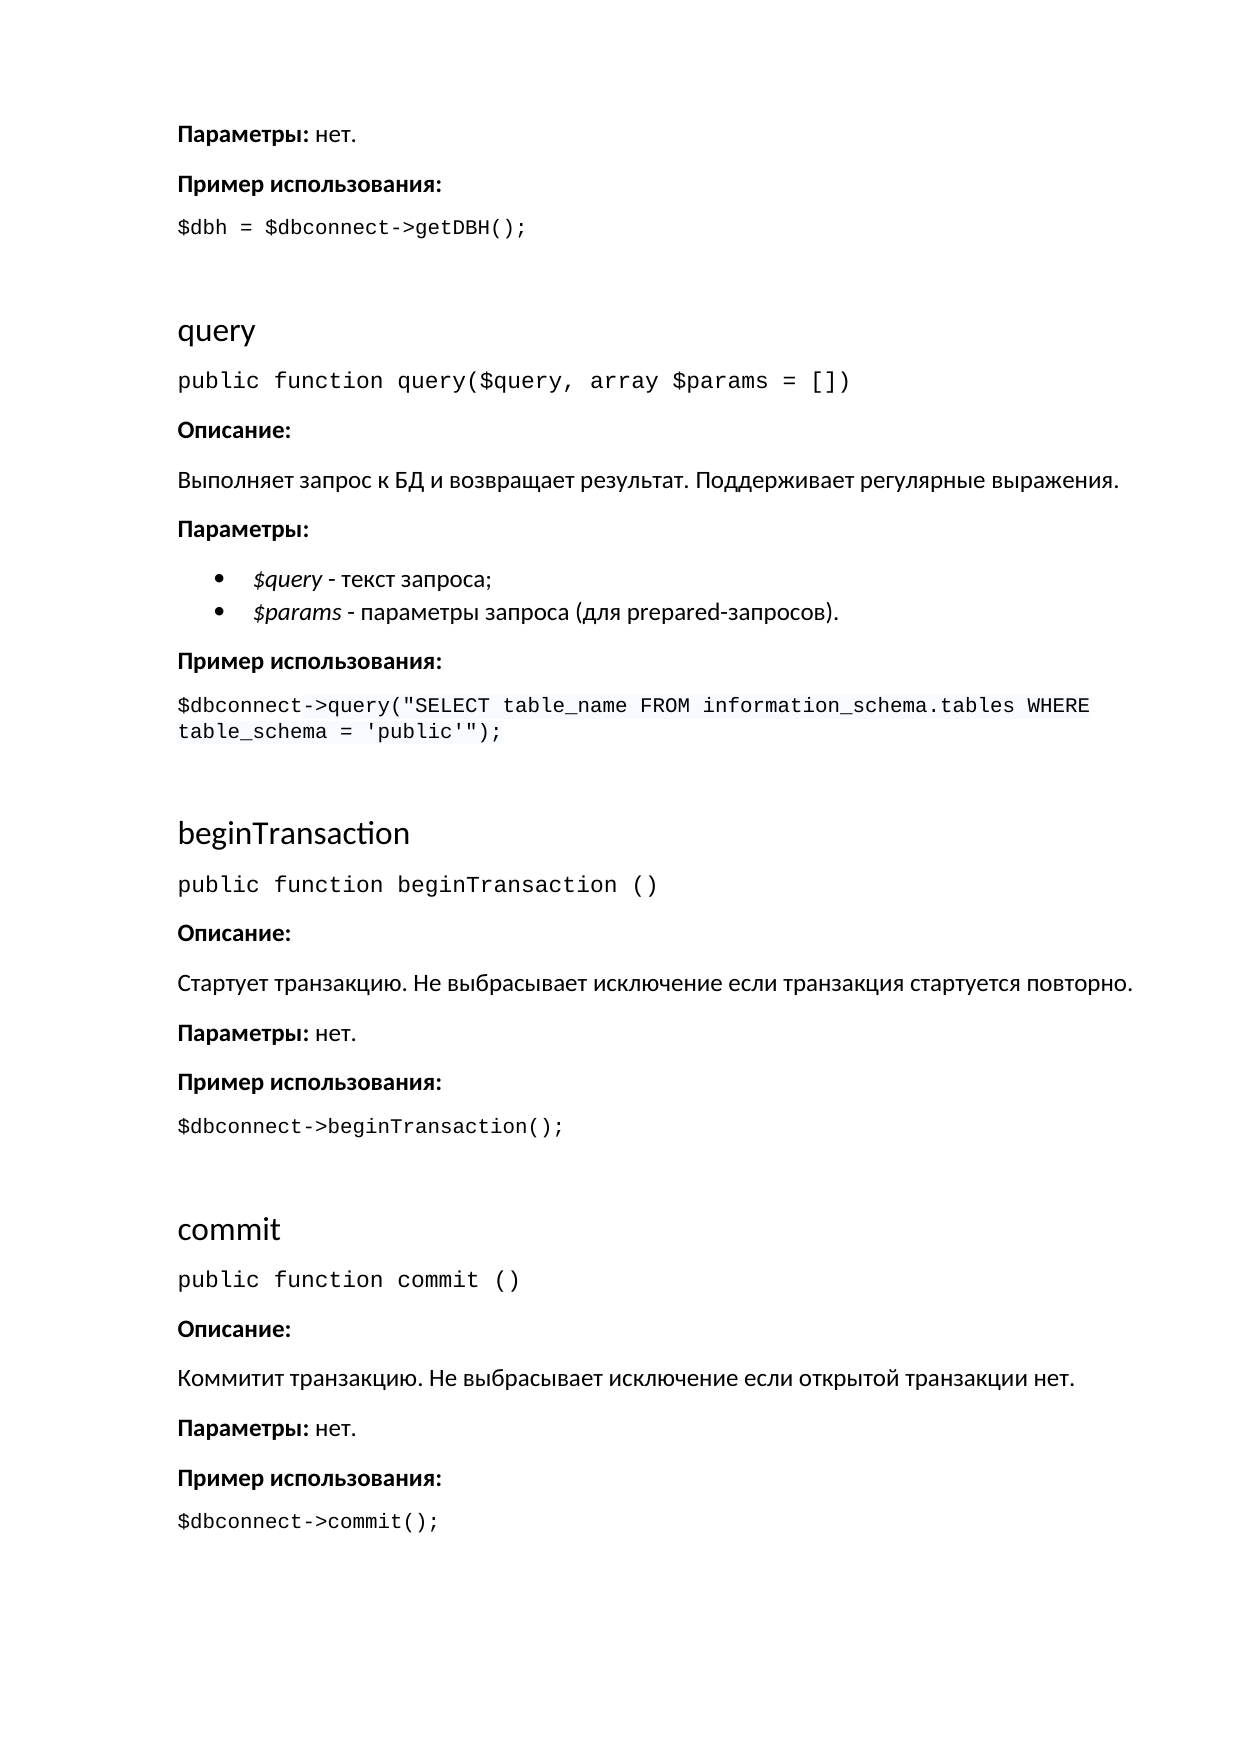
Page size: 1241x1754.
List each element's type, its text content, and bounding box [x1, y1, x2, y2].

text public function commit () [177, 1268, 1152, 1294]
text Пример использования: [177, 168, 1152, 198]
text $dbconnect->commit(); [177, 1511, 1152, 1535]
list $query - текст запроса; [215, 563, 1152, 593]
text Пример использования: [177, 1066, 1152, 1097]
text beginTransaction [177, 812, 1152, 853]
text $dbconnect->beginTransaction(); [177, 1116, 1152, 1139]
text Описание: [177, 1313, 1152, 1343]
text Параметры: нет. [177, 118, 1152, 149]
text $dbh = $dbconnect->getDBH(); [177, 217, 1152, 241]
text query [177, 309, 1152, 350]
list $params - параметры запроса (для prepared-запросов). [215, 596, 1152, 626]
text public function beginTransaction () [177, 873, 1152, 899]
text Стартует транзакцию. Не выбрасывает исключение если транзакция стартуется повторно. [177, 967, 1152, 998]
text $dbconnect->query("SELECT table_name FROM information_schema.tables WHERE table_schema = 'public'"); [177, 695, 1152, 744]
text Параметры: нет. [177, 1412, 1152, 1443]
text Коммитит транзакцию. Не выбрасывает исключение если открытой транзакции нет. [177, 1362, 1152, 1393]
text public function query($query, array $params = []) [177, 370, 1152, 396]
text Пример использования: [177, 1462, 1152, 1492]
text Пример использования: [177, 646, 1152, 676]
text Параметры: нет. [177, 1017, 1152, 1047]
text Описание: [177, 918, 1152, 948]
text Параметры: [177, 513, 1152, 544]
text Описание: [177, 414, 1152, 445]
text Выполняет запрос к БД и возвращает результат. Поддерживает регулярные выражения. [177, 464, 1152, 494]
text commit [177, 1208, 1152, 1248]
